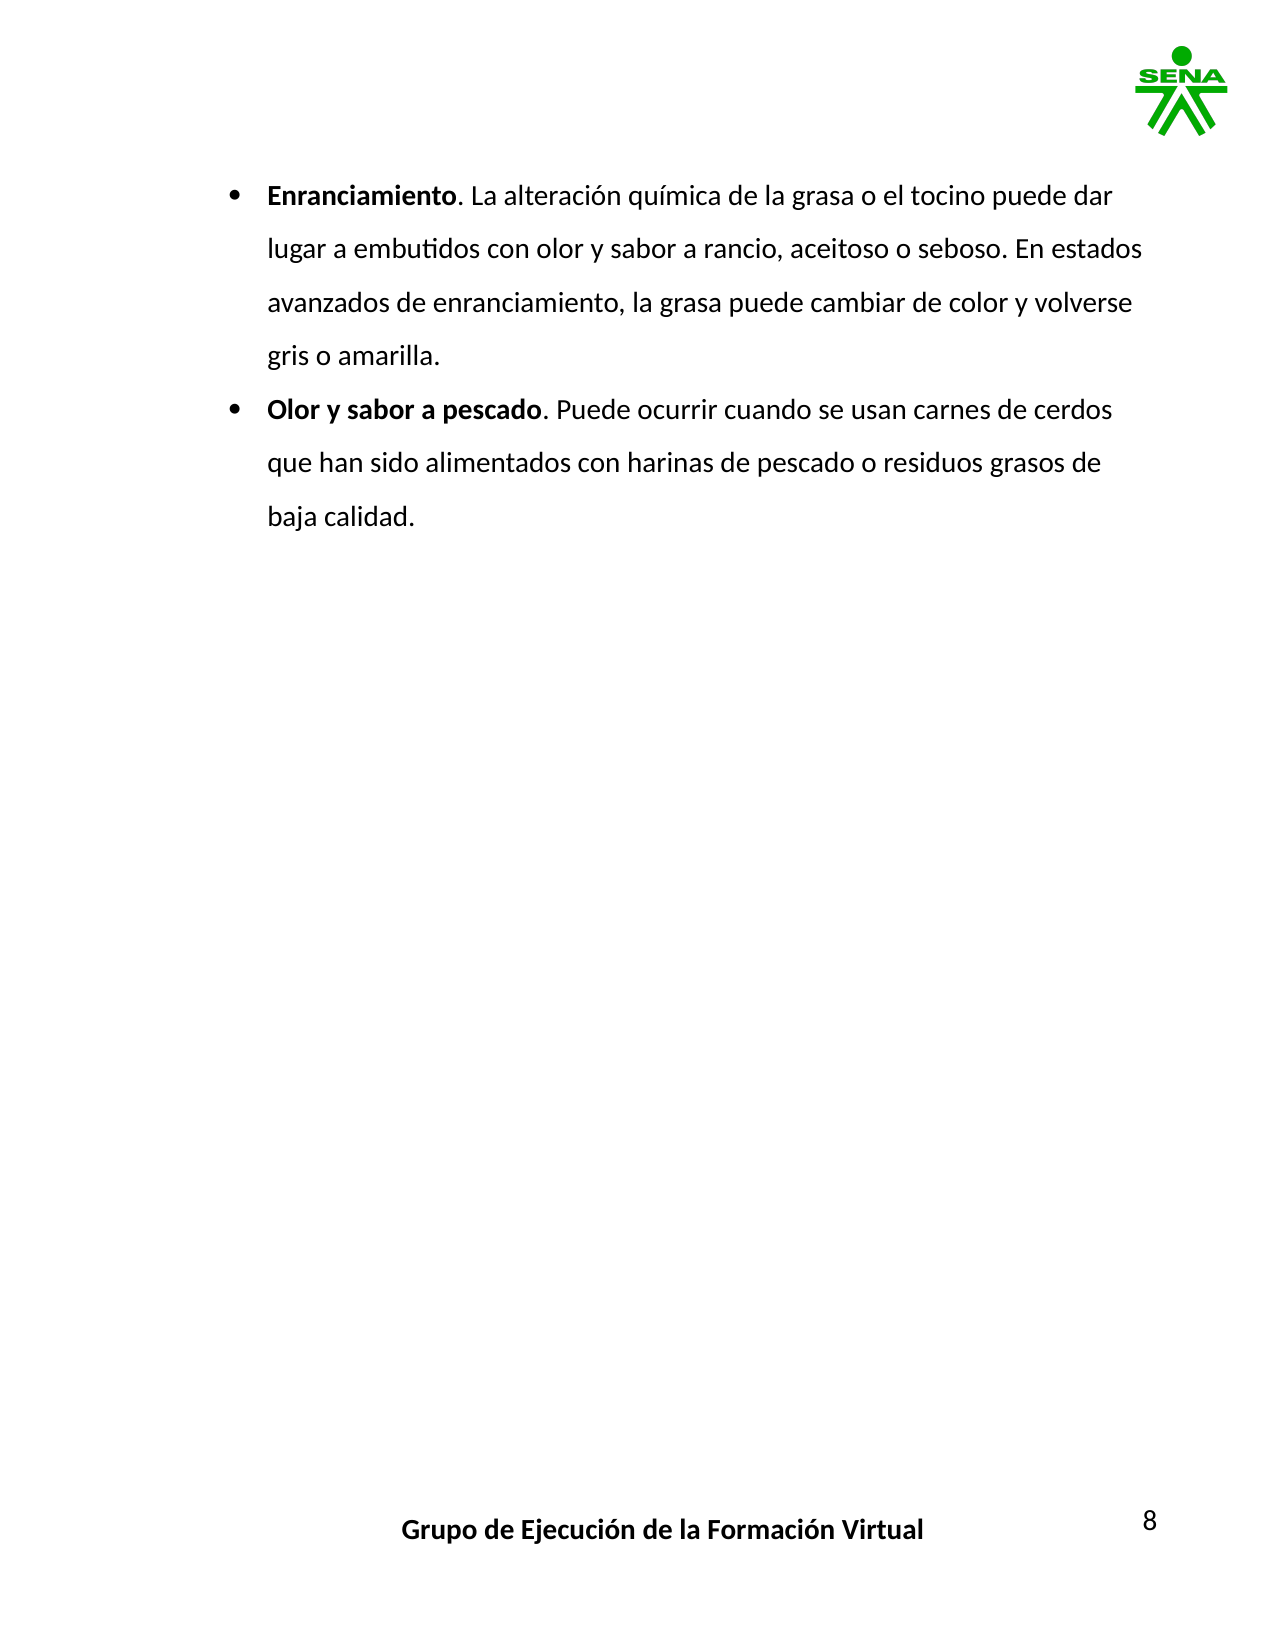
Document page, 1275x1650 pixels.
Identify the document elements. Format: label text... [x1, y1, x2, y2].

picture [1135, 46, 1228, 136]
list Enranciamiento. La alteración química de la grasa o el tocino puede dar lugar a embutidos con olor y sabor a rancio, aceitoso o seboso. En estados avanzados de enranciamiento, la grasa puede cambiar de color y volverse gris o amarilla. [229, 177, 1157, 373]
list Olor y sabor a pescado. Puede ocurrir cuando se usan carnes de cerdos que han sido alimentados con harinas de pescado o residuos grasos de baja calidad. [229, 391, 1157, 533]
